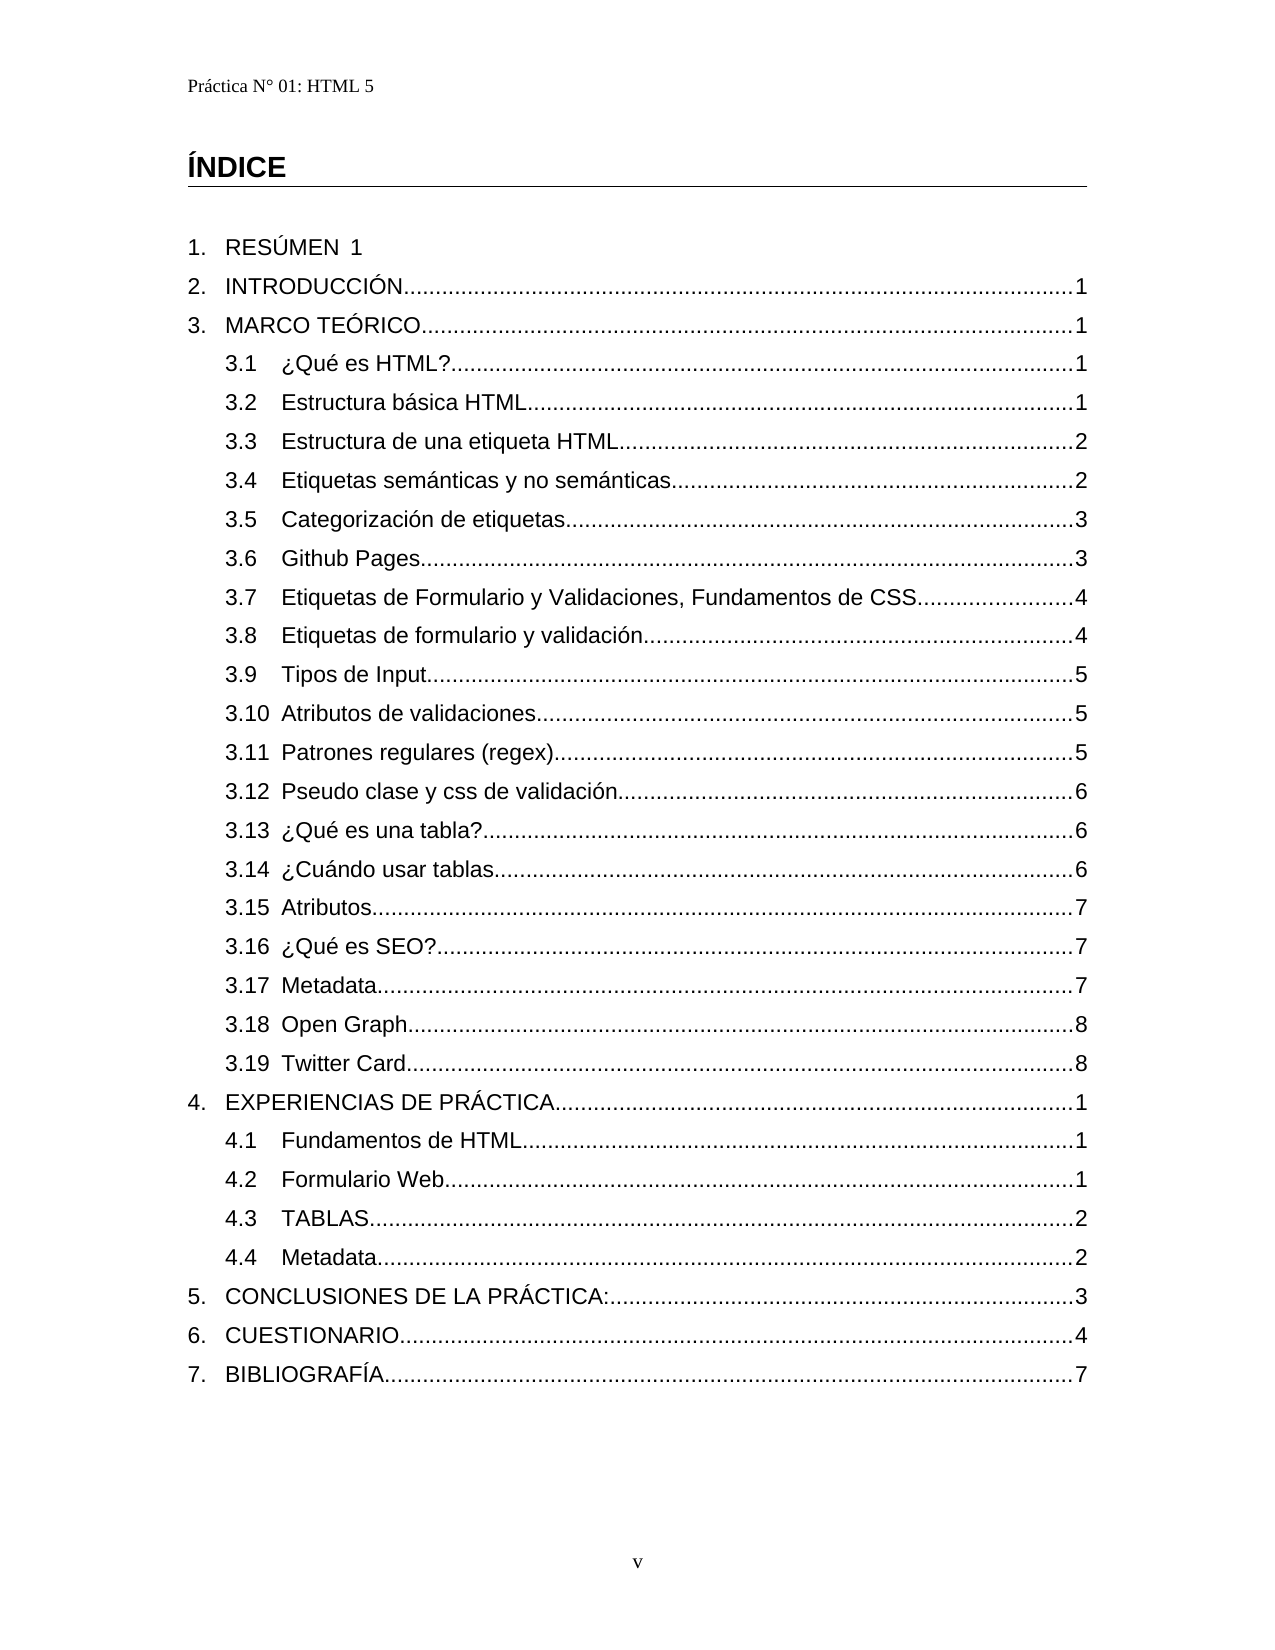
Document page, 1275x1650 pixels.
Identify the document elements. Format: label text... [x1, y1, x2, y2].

text ÍNDICE [187, 150, 1087, 187]
